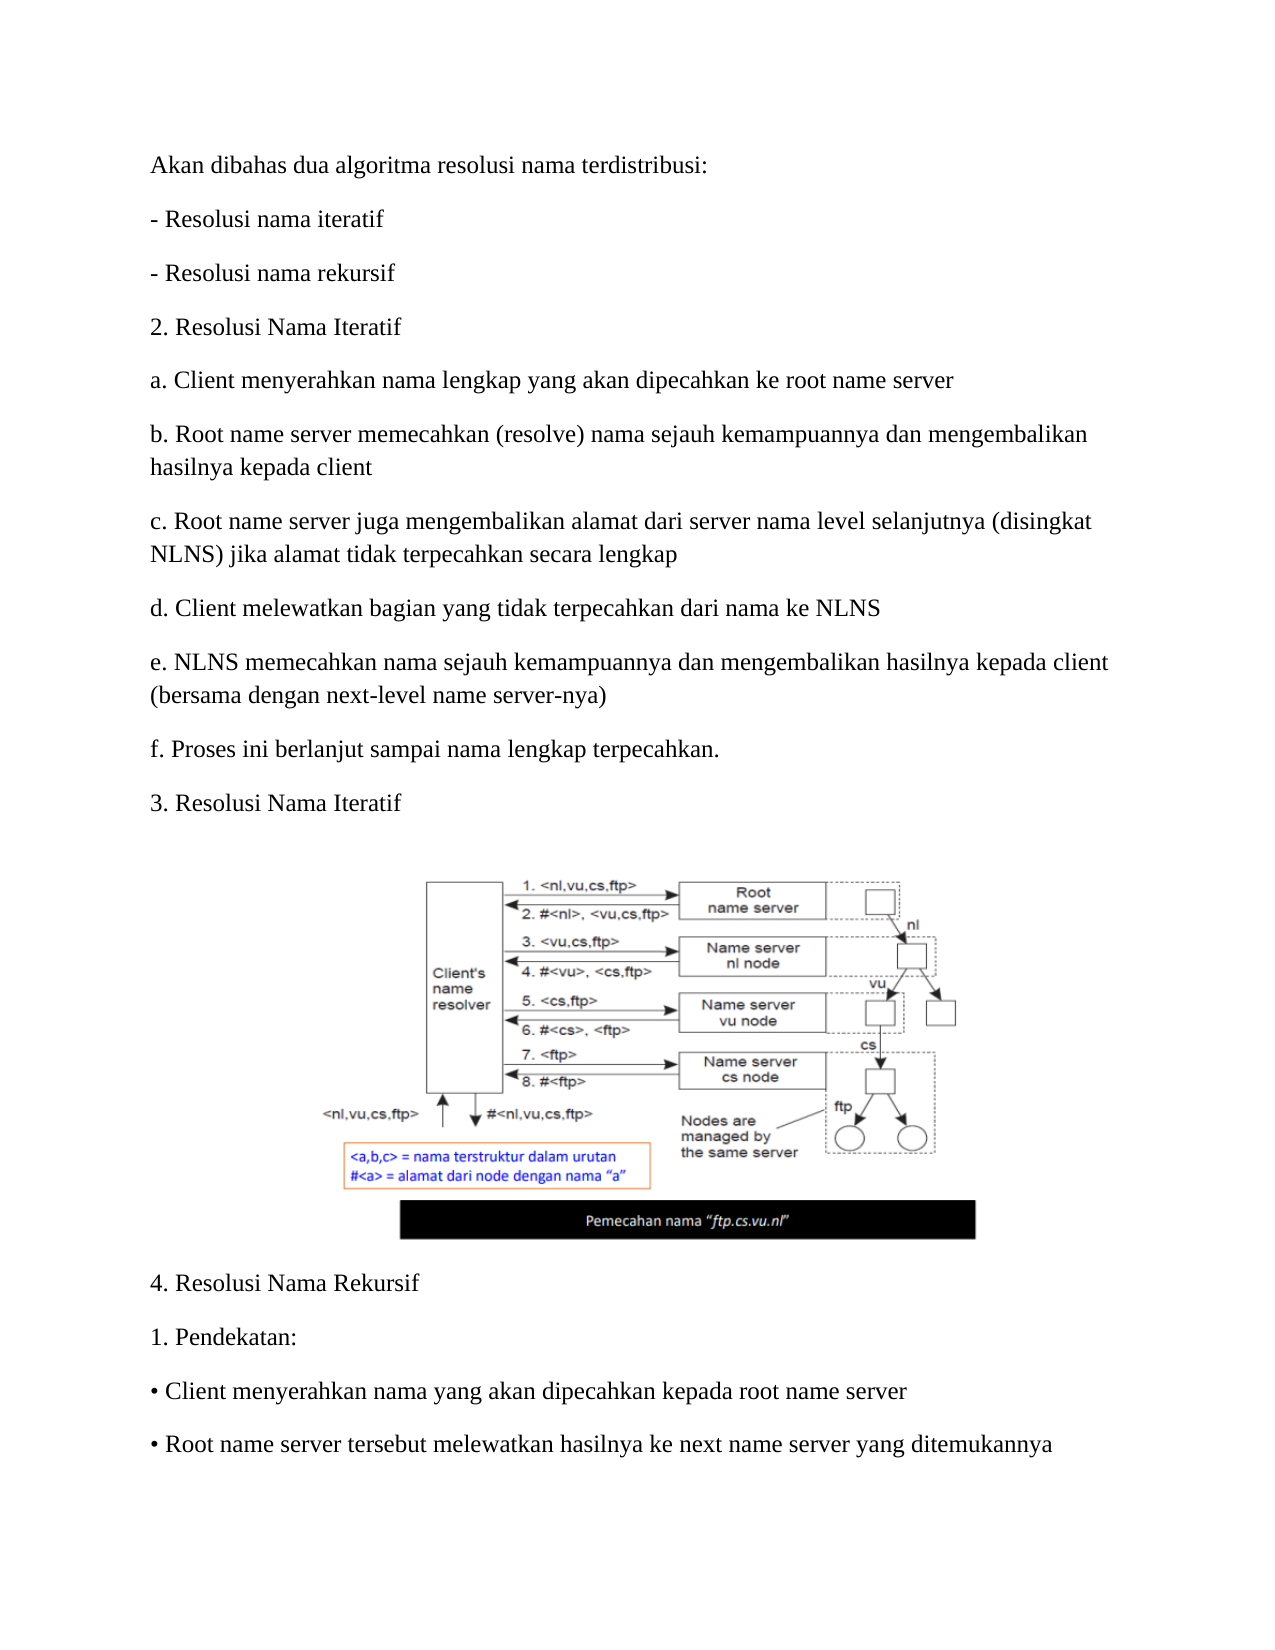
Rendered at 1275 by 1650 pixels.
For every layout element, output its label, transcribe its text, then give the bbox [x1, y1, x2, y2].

picture [290, 841, 985, 1243]
text 3. Resolusi Nama Iteratif [150, 788, 1125, 816]
text e. NLNS memecahkan nama sejauh kemampuannya dan mengembalikan hasilnya kepada client (bersama dengan next-level name server-nya) [150, 647, 1125, 709]
text b. Root name server memecahkan (resolve) nama sejauh kemampuannya dan mengembalikan hasilnya kepada client [150, 419, 1125, 481]
text • Client menyerahkan nama yang akan dipecahkan kepada root name server [150, 1376, 1125, 1404]
text a. Client menyerahkan nama lengkap yang akan dipecahkan ke root name server [150, 365, 1125, 394]
text - Resolusi nama rekursif [150, 258, 1125, 286]
text 1. Pendekatan: [150, 1322, 1125, 1351]
text Akan dibahas dua algoritma resolusi nama terdistribusi: [150, 150, 1125, 179]
text • Root name server tersebut melewatkan hasilnya ke next name server yang ditemukannya [150, 1429, 1125, 1458]
text - Resolusi nama iteratif [150, 204, 1125, 233]
text d. Client melewatkan bagian yang tidak terpecahkan dari nama ke NLNS [150, 593, 1125, 622]
text f. Proses ini berlanjut sampai nama lengkap terpecahkan. [150, 734, 1125, 762]
text c. Root name server juga mengembalikan alamat dari server nama level selanjutnya (disingkat NLNS) jika alamat tidak terpecahkan secara lengkap [150, 506, 1125, 568]
text 2. Resolusi Nama Iteratif [150, 312, 1125, 340]
text 4. Resolusi Nama Rekursif [150, 1268, 1125, 1297]
